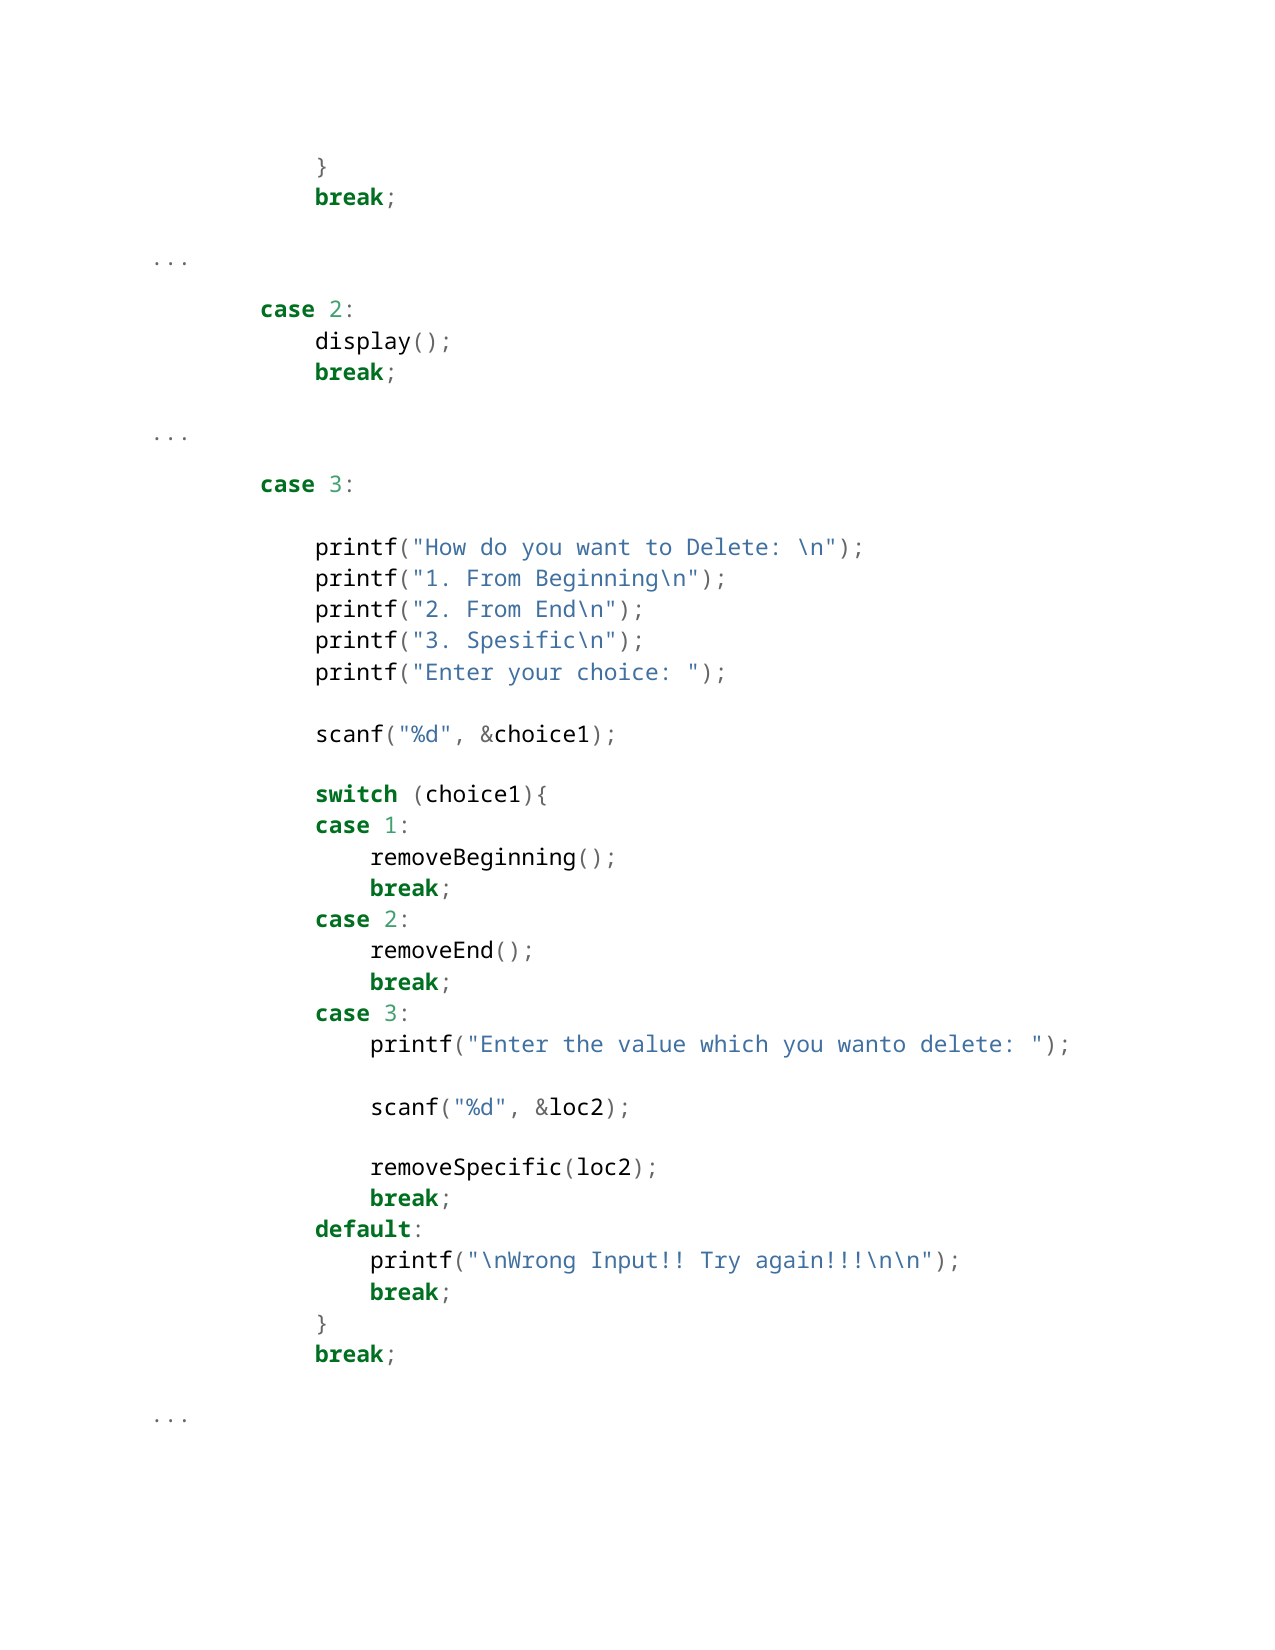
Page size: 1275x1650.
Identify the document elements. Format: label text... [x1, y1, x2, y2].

text case 2: display(); break; ... [150, 293, 1125, 447]
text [150, 150, 1125, 272]
text case 3: printf("How do you want to Delete: \n"); printf("1. From Beginning\n"); printf("2. From End\n"); printf("3. Spesific\n"); printf("Enter your choice: "); scanf("%d", &choice1); switch (choice1){ case 1: removeBeginning(); break; case 2: removeEnd(); break; case 3: printf("Enter the value which you wanto delete: "); scanf("%d", &loc2); removeSpecific(loc2); break; default: printf("\nWrong Input!! Try again!!!\n\n"); break; } break; ... [150, 468, 1125, 1429]
